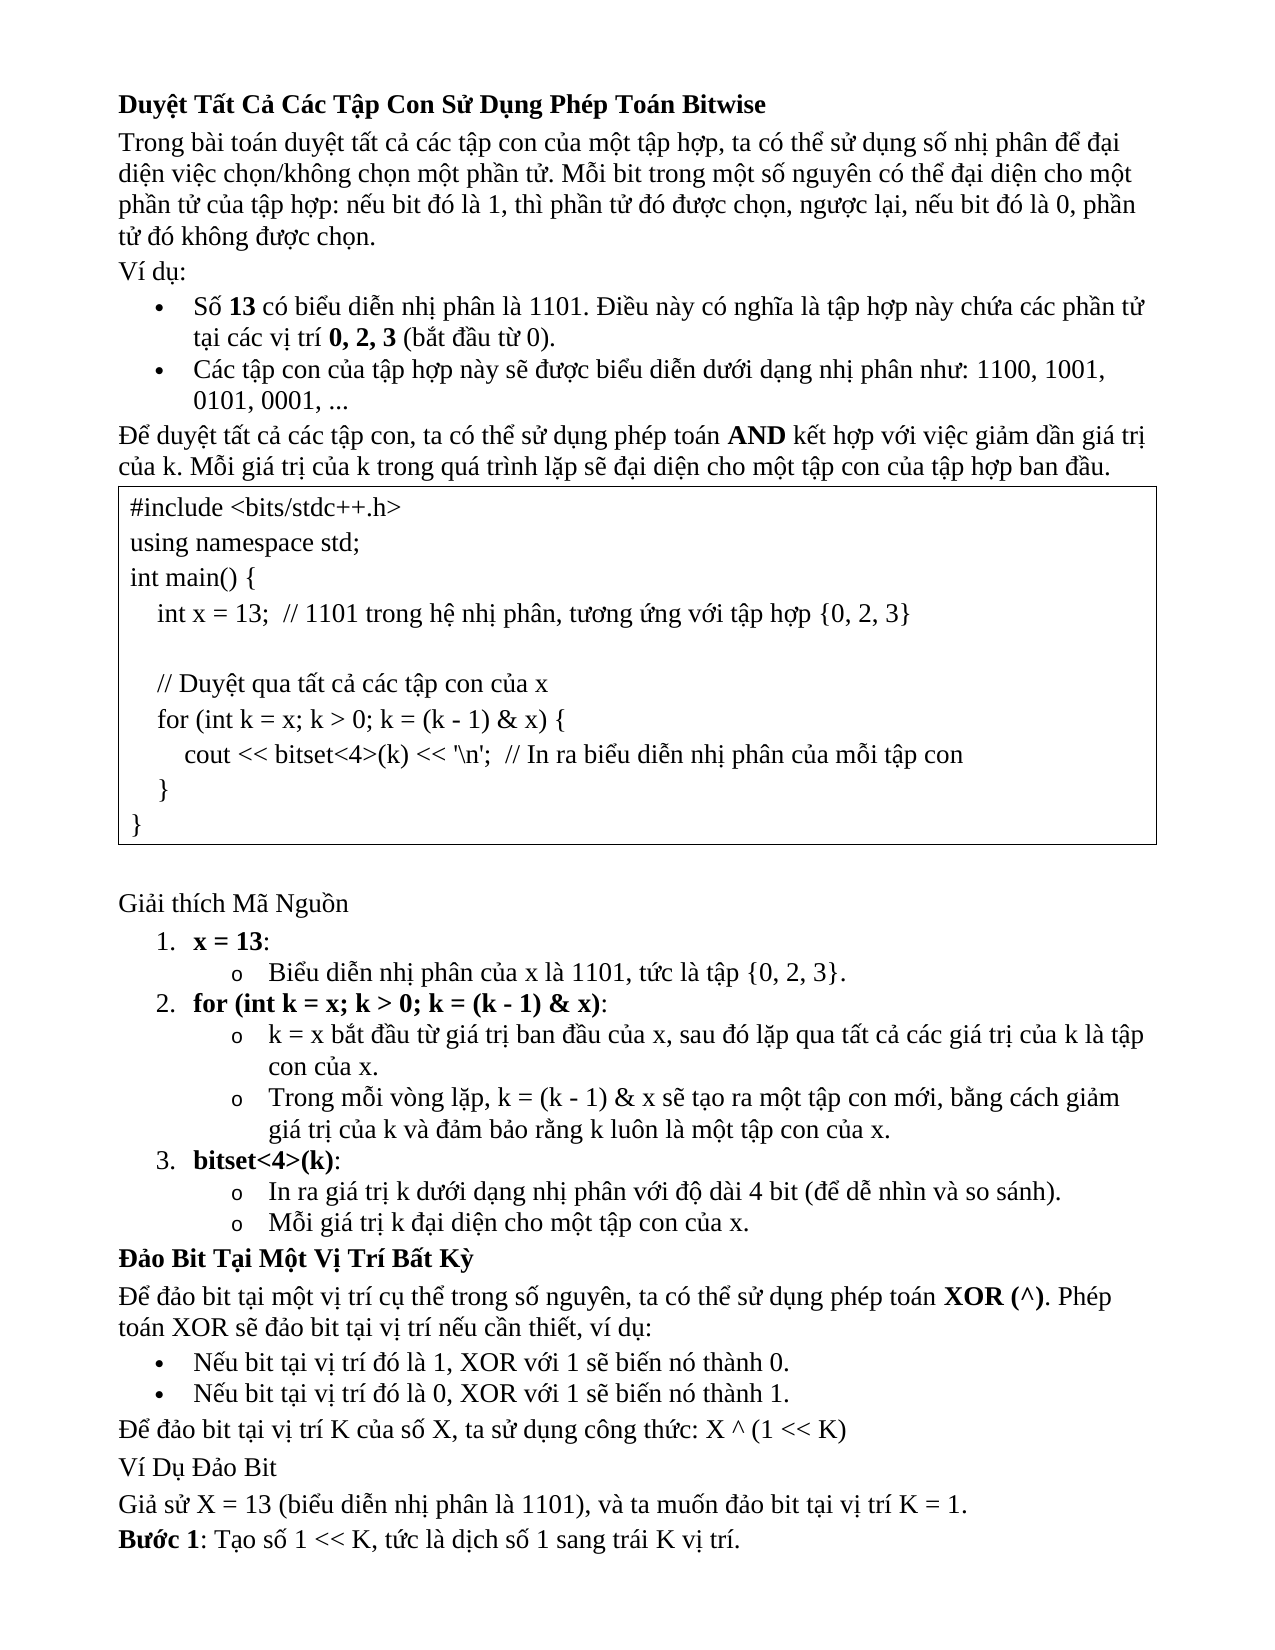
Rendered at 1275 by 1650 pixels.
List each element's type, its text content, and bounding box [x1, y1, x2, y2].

list x = 13: [156, 924, 1157, 956]
list Trong mỗi vòng lặp, k = (k - 1) & x sẽ tạo ra một tập con mới, bằng cách giảm giá trị của k và đảm bảo rằng k luôn là một tập con của x. [231, 1081, 1157, 1144]
text Để đảo bit tại một vị trí cụ thể trong số nguyên, ta có thể sử dụng phép toán XOR (^). Phép toán XOR sẽ đảo bit tại vị trí nếu cần thiết, ví dụ: [118, 1280, 1157, 1342]
text Trong bài toán duyệt tất cả các tập con của một tập hợp, ta có thể sử dụng số nhị phân để đại diện việc chọn/không chọn một phần tử. Mỗi bit trong một số nguyên có thể đại diện cho một phần tử của tập hợp: nếu bit đó là 1, thì phần tử đó được chọn, ngược lại, nếu bit đó là 0, phần tử đó không được chọn. [118, 126, 1157, 251]
text Để duyệt tất cả các tập con, ta có thể sử dụng phép toán AND kết hợp với việc giảm dần giá trị của k. Mỗi giá trị của k trong quá trình lặp sẽ đại diện cho một tập con của tập hợp ban đầu. [118, 419, 1157, 481]
list Mỗi giá trị k đại diện cho một tập con của x. [231, 1207, 1157, 1238]
subtitle Duyệt Tất Cả Các Tập Con Sử Dụng Phép Toán Bitwise [118, 89, 1157, 120]
list Các tập con của tập hợp này sẽ được biểu diễn dưới dạng nhị phân như: 1100, 1001, 0101, 0001, ... [156, 353, 1157, 415]
list for (int k = x; k > 0; k = (k - 1) & x): [156, 987, 1157, 1018]
subtitle Ví Dụ Đảo Bit [118, 1451, 1157, 1482]
table_header #include <bits/stdc++.h> using namespace std; int main() { int x = 13; // 1101 trong hệ nhị phân, tương ứng với tập hợp {0, 2, 3} // Duyệt qua tất cả các tập con của x for (int k = x; k > 0; k = (k - 1) & x) { cout << bitset<4>(k) << '\n'; // In ra biểu diễn nhị phân của mỗi tập con } } [119, 487, 1156, 844]
list k = x bắt đầu từ giá trị ban đầu của x, sau đó lặp qua tất cả các giá trị của k là tập con của x. [231, 1018, 1157, 1081]
list Nếu bit tại vị trí đó là 1, XOR với 1 sẽ biến nó thành 0. [156, 1346, 1157, 1378]
text Giả sử X = 13 (biểu diễn nhị phân là 1101), và ta muốn đảo bit tại vị trí K = 1. [118, 1488, 1157, 1519]
text Ví dụ: [118, 255, 1157, 286]
subtitle Đảo Bit Tại Một Vị Trí Bất Kỳ [118, 1242, 1157, 1273]
list In ra giá trị k dưới dạng nhị phân với độ dài 4 bit (để dễ nhìn và so sánh). [231, 1175, 1157, 1207]
text Bước 1: Tạo số 1 << K, tức là dịch số 1 sang trái K vị trí. [118, 1524, 1157, 1555]
list Số 13 có biểu diễn nhị phân là 1101. Điều này có nghĩa là tập hợp này chứa các phần tử tại các vị trí 0, 2, 3 (bắt đầu từ 0). [156, 290, 1157, 353]
subtitle Để đảo bit tại vị trí K của số X, ta sử dụng công thức: X ^ (1 << K) [118, 1413, 1157, 1444]
subtitle Giải thích Mã Nguồn [118, 887, 1157, 918]
list Biểu diễn nhị phân của x là 1101, tức là tập {0, 2, 3}. [231, 956, 1157, 987]
list bitset<4>(k): [156, 1144, 1157, 1175]
list Nếu bit tại vị trí đó là 0, XOR với 1 sẽ biến nó thành 1. [156, 1378, 1157, 1409]
